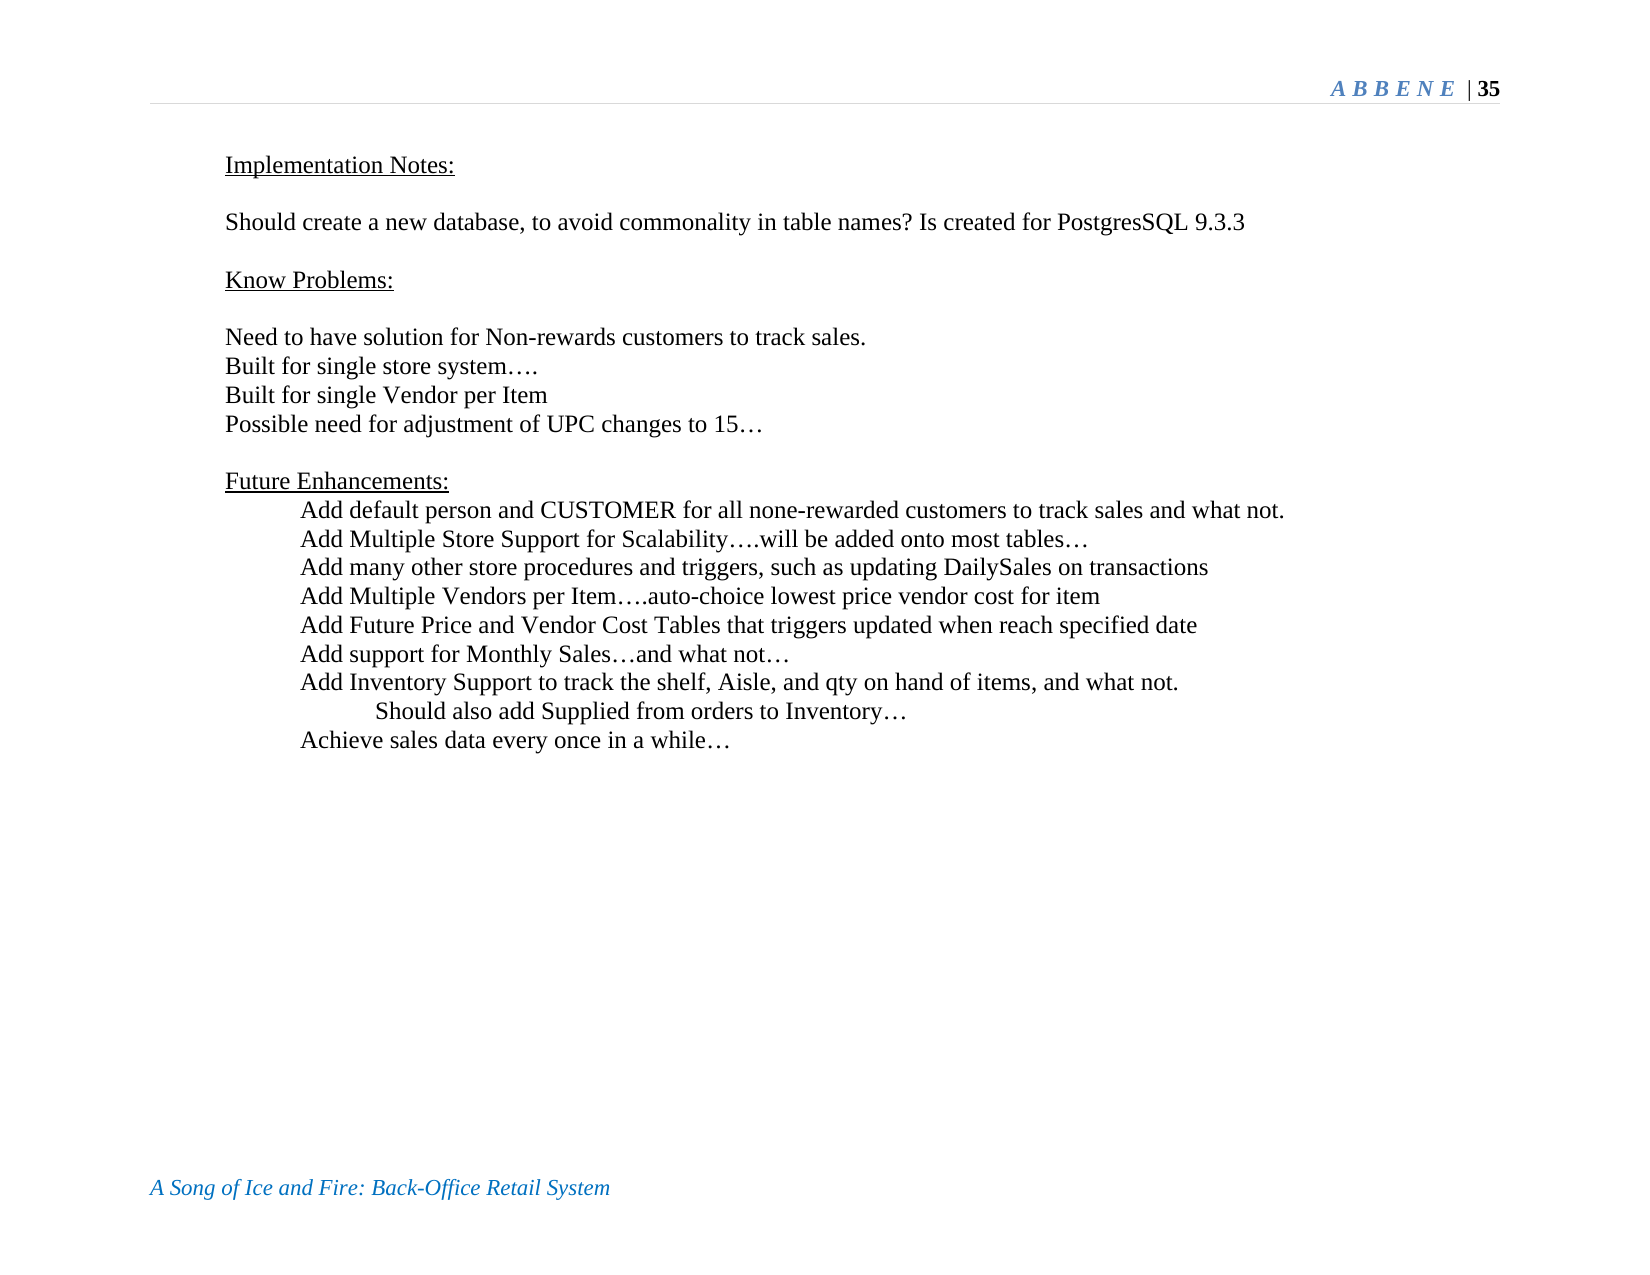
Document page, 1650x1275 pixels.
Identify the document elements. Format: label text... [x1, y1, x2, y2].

text Built for single store system…. [150, 351, 1500, 380]
text Possible need for adjustment of UPC changes to 15… [150, 409, 1500, 437]
text Add support for Monthly Sales…and what not… [225, 639, 1500, 667]
text Add Inventory Support to track the shelf, Aisle, and qty on hand of items, and what not. [225, 667, 1500, 696]
text Add Future Price and Vendor Cost Tables that triggers updated when reach specified date [225, 610, 1500, 639]
text Add Multiple Vendors per Item….auto-choice lowest price vendor cost for item [150, 581, 1500, 610]
text Add Multiple Store Support for Scalability….will be added onto most tables… [225, 524, 1500, 552]
text Future Enhancements: [150, 466, 1500, 495]
text Implementation Notes: [150, 150, 1500, 179]
text Built for single Vendor per Item [150, 380, 1500, 409]
text Add default person and CUSTOMER for all none-rewarded customers to track sales and what not. [150, 495, 1500, 524]
text Add many other store procedures and triggers, such as updating DailySales on transactions [225, 552, 1500, 581]
text Know Problems: [150, 265, 1500, 294]
text Achieve sales data every once in a while… [225, 725, 1500, 754]
text Should create a new database, to avoid commonality in table names? Is created for PostgresSQL 9.3.3 [150, 207, 1500, 236]
text Should also add Supplied from orders to Inventory… [225, 696, 1500, 725]
text Need to have solution for Non-rewards customers to track sales. [150, 322, 1500, 351]
